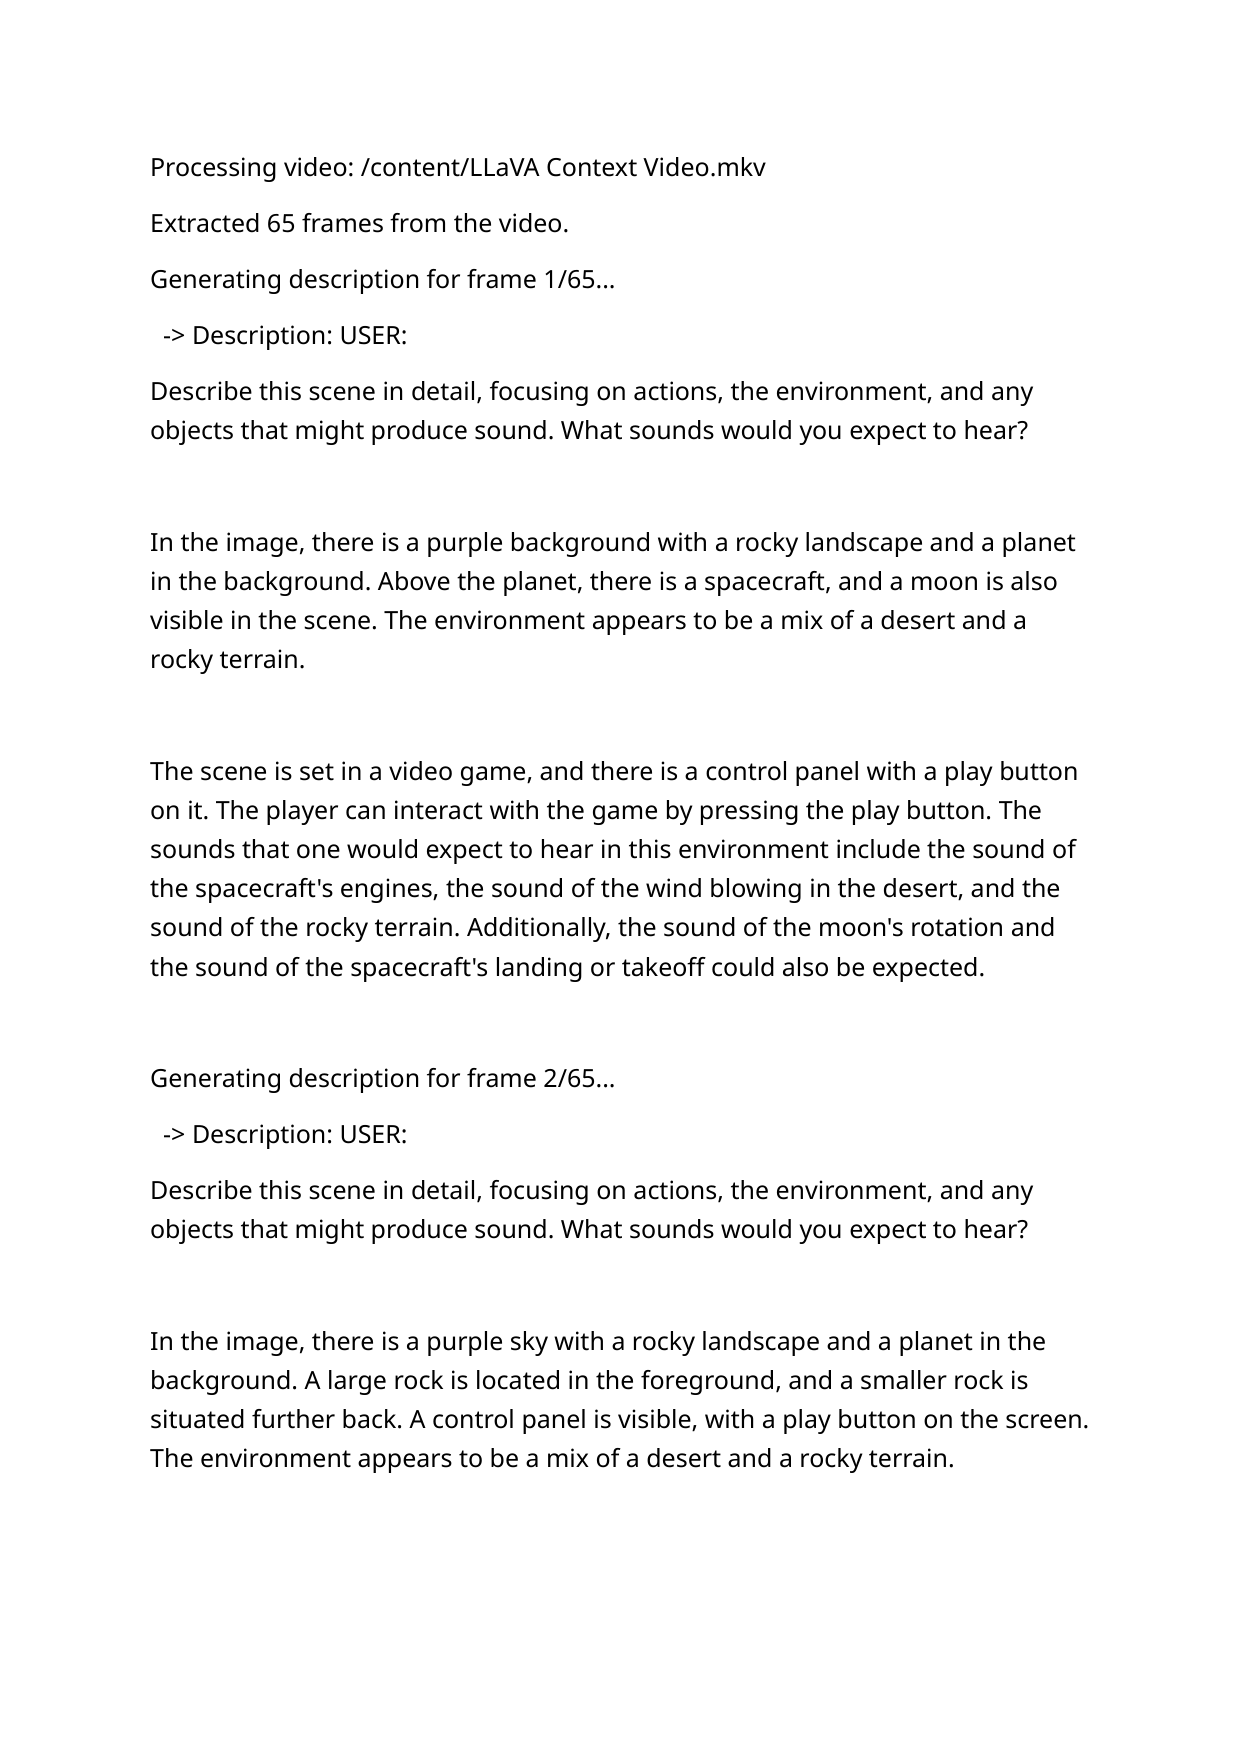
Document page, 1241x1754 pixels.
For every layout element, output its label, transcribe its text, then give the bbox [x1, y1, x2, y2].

text Processing video: /content/LLaVA Context Video.mkv [150, 150, 1090, 184]
text In the image, there is a purple background with a rocky landscape and a planet in the background. Above the planet, there is a spacecraft, and a moon is also visible in the scene. The environment appears to be a mix of a desert and a rocky terrain. [150, 524, 1090, 676]
text Generating description for frame 2/65... [150, 1061, 1090, 1095]
text -> Description: USER: [150, 1117, 1090, 1151]
text Extracted 65 frames from the video. [150, 206, 1090, 240]
text -> Description: USER: [150, 317, 1090, 352]
text The scene is set in a video game, and there is a control panel with a play button on it. The player can interact with the game by pressing the play button. The sounds that one would expect to hear in this environment include the sound of the spacecraft's engines, the sound of the wind blowing in the desert, and the sound of the rocky terrain. Additionally, the sound of the moon's rotation and the sound of the spacecraft's landing or takeoff could also be expected. [150, 753, 1090, 983]
text In the image, there is a purple sky with a rocky landscape and a planet in the background. A large rock is located in the foreground, and a smaller rock is situated further back. A control panel is visible, with a play button on the screen. The environment appears to be a mix of a desert and a rocky terrain. [150, 1323, 1090, 1475]
text Describe this scene in detail, focusing on actions, the environment, and any objects that might produce sound. What sounds would you expect to hear? [150, 1172, 1090, 1246]
text Generating description for frame 1/65... [150, 262, 1090, 296]
text Describe this scene in detail, focusing on actions, the environment, and any objects that might produce sound. What sounds would you expect to hear? [150, 373, 1090, 447]
